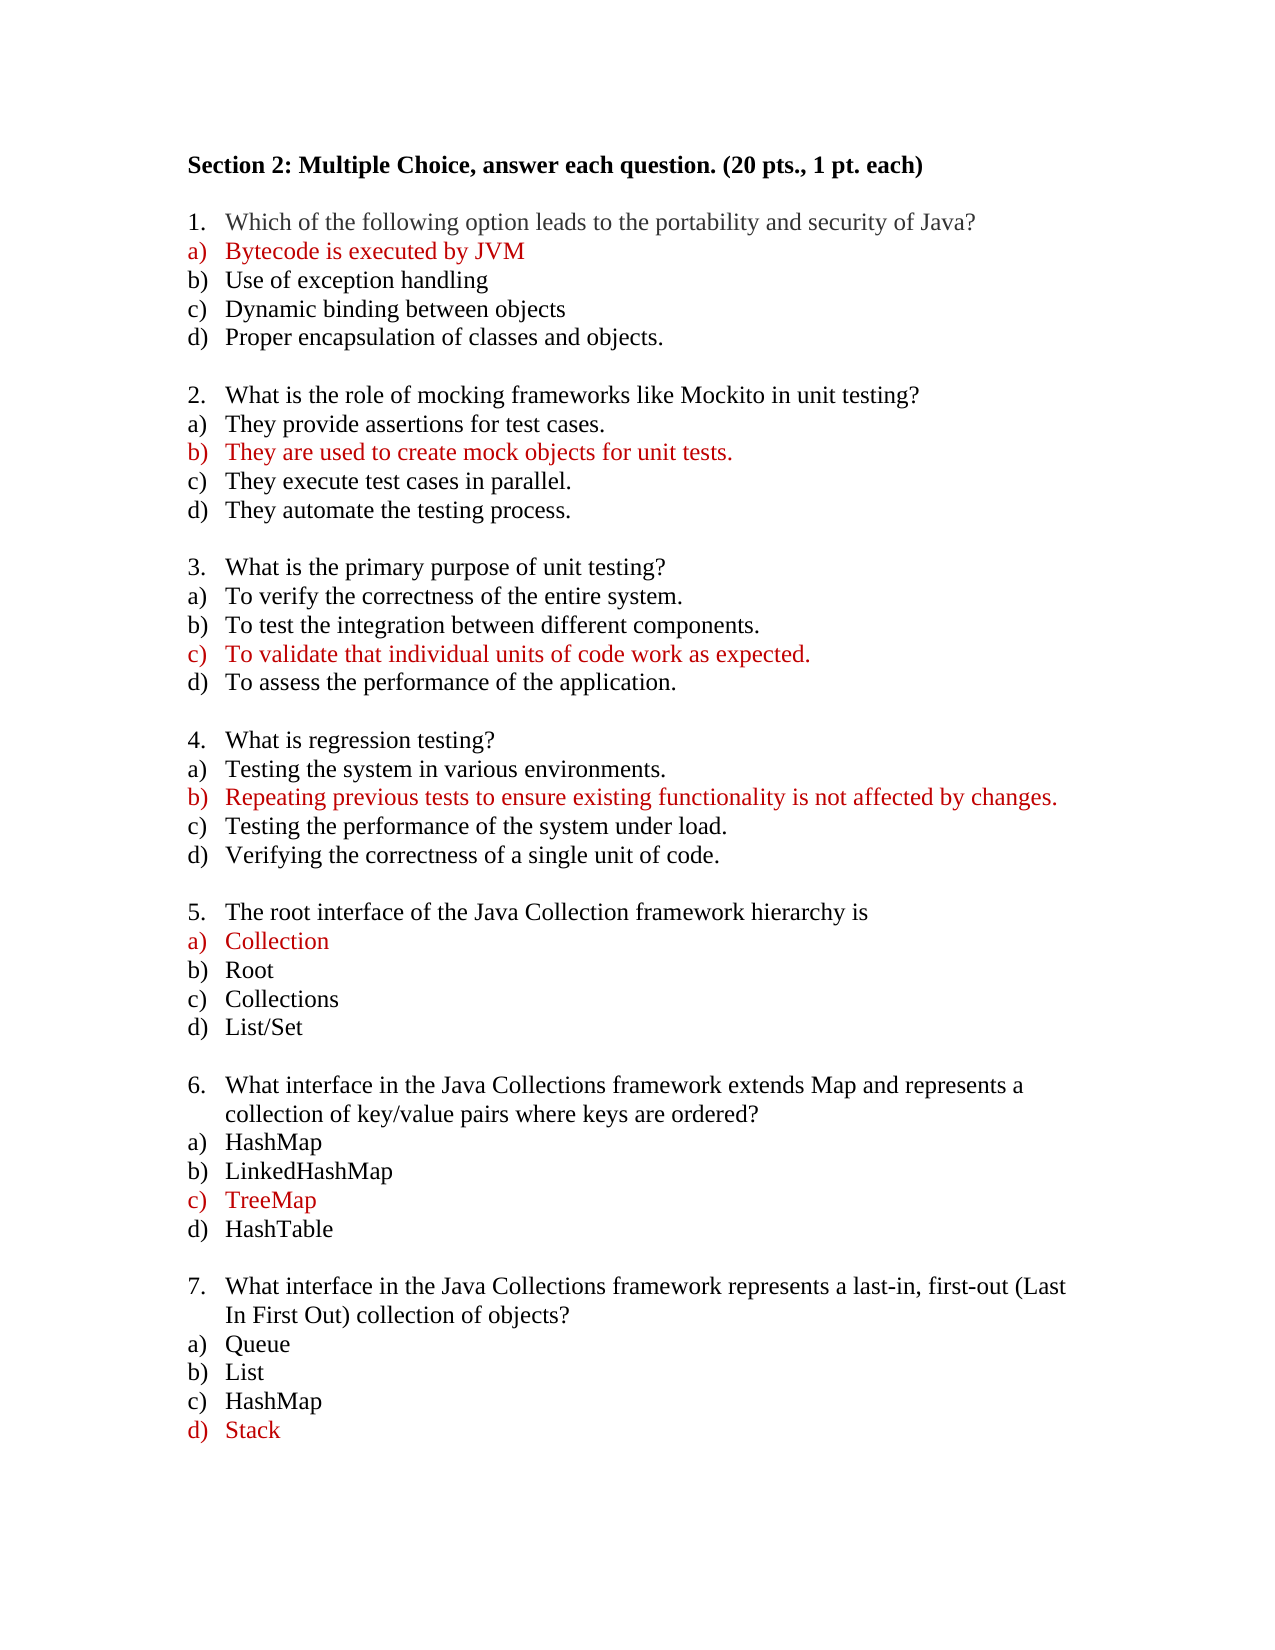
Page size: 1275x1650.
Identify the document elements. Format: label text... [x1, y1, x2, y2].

list Root [187, 955, 1087, 984]
list Repeating previous tests to ensure existing functionality is not affected by changes. [187, 782, 1087, 811]
list Proper encapsulation of classes and objects. [187, 322, 1087, 351]
list They execute test cases in parallel. [187, 466, 1087, 495]
list What interface in the Java Collections framework represents a last-in, first-out (Last In First Out) collection of objects? [187, 1271, 1087, 1329]
list What is regression testing? [187, 725, 1087, 754]
list The root interface of the Java Collection framework hierarchy is [187, 897, 1087, 926]
list TreeMap [187, 1185, 1087, 1214]
list Collections [187, 984, 1087, 1012]
list They automate the testing process. [187, 495, 1087, 524]
list Which of the following option leads to the portability and security of Java? [187, 207, 1087, 236]
list What is the primary purpose of unit testing? [187, 552, 1087, 581]
list Queue [187, 1329, 1087, 1357]
text Section 2: Multiple Choice, answer each question. (20 pts., 1 pt. each) [187, 150, 1087, 179]
list HashMap [187, 1386, 1087, 1415]
list Verifying the correctness of a single unit of code. [187, 840, 1087, 869]
list They provide assertions for test cases. [187, 409, 1087, 437]
list HashMap [187, 1127, 1087, 1156]
list To assess the performance of the application. [187, 667, 1087, 696]
list LinkedHashMap [187, 1156, 1087, 1185]
list HashTable [187, 1214, 1087, 1242]
list List [187, 1357, 1087, 1386]
list What interface in the Java Collections framework extends Map and represents a collection of key/value pairs where keys are ordered? [187, 1070, 1087, 1127]
list Testing the system in various environments. [187, 754, 1087, 782]
list To validate that individual units of code work as expected. [187, 639, 1087, 667]
list List/Set [187, 1012, 1087, 1041]
list Dynamic binding between objects [187, 294, 1087, 322]
list Bytecode is executed by JVM [187, 236, 1087, 265]
list Stack [187, 1415, 1087, 1444]
list Use of exception handling [187, 265, 1087, 294]
list Collection [187, 926, 1087, 955]
list To verify the correctness of the entire system. [187, 581, 1087, 610]
list To test the integration between different components. [187, 610, 1087, 639]
list What is the role of mocking frameworks like Mockito in unit testing? [187, 380, 1087, 409]
list Testing the performance of the system under load. [187, 811, 1087, 840]
list They are used to create mock objects for unit tests. [187, 437, 1087, 466]
